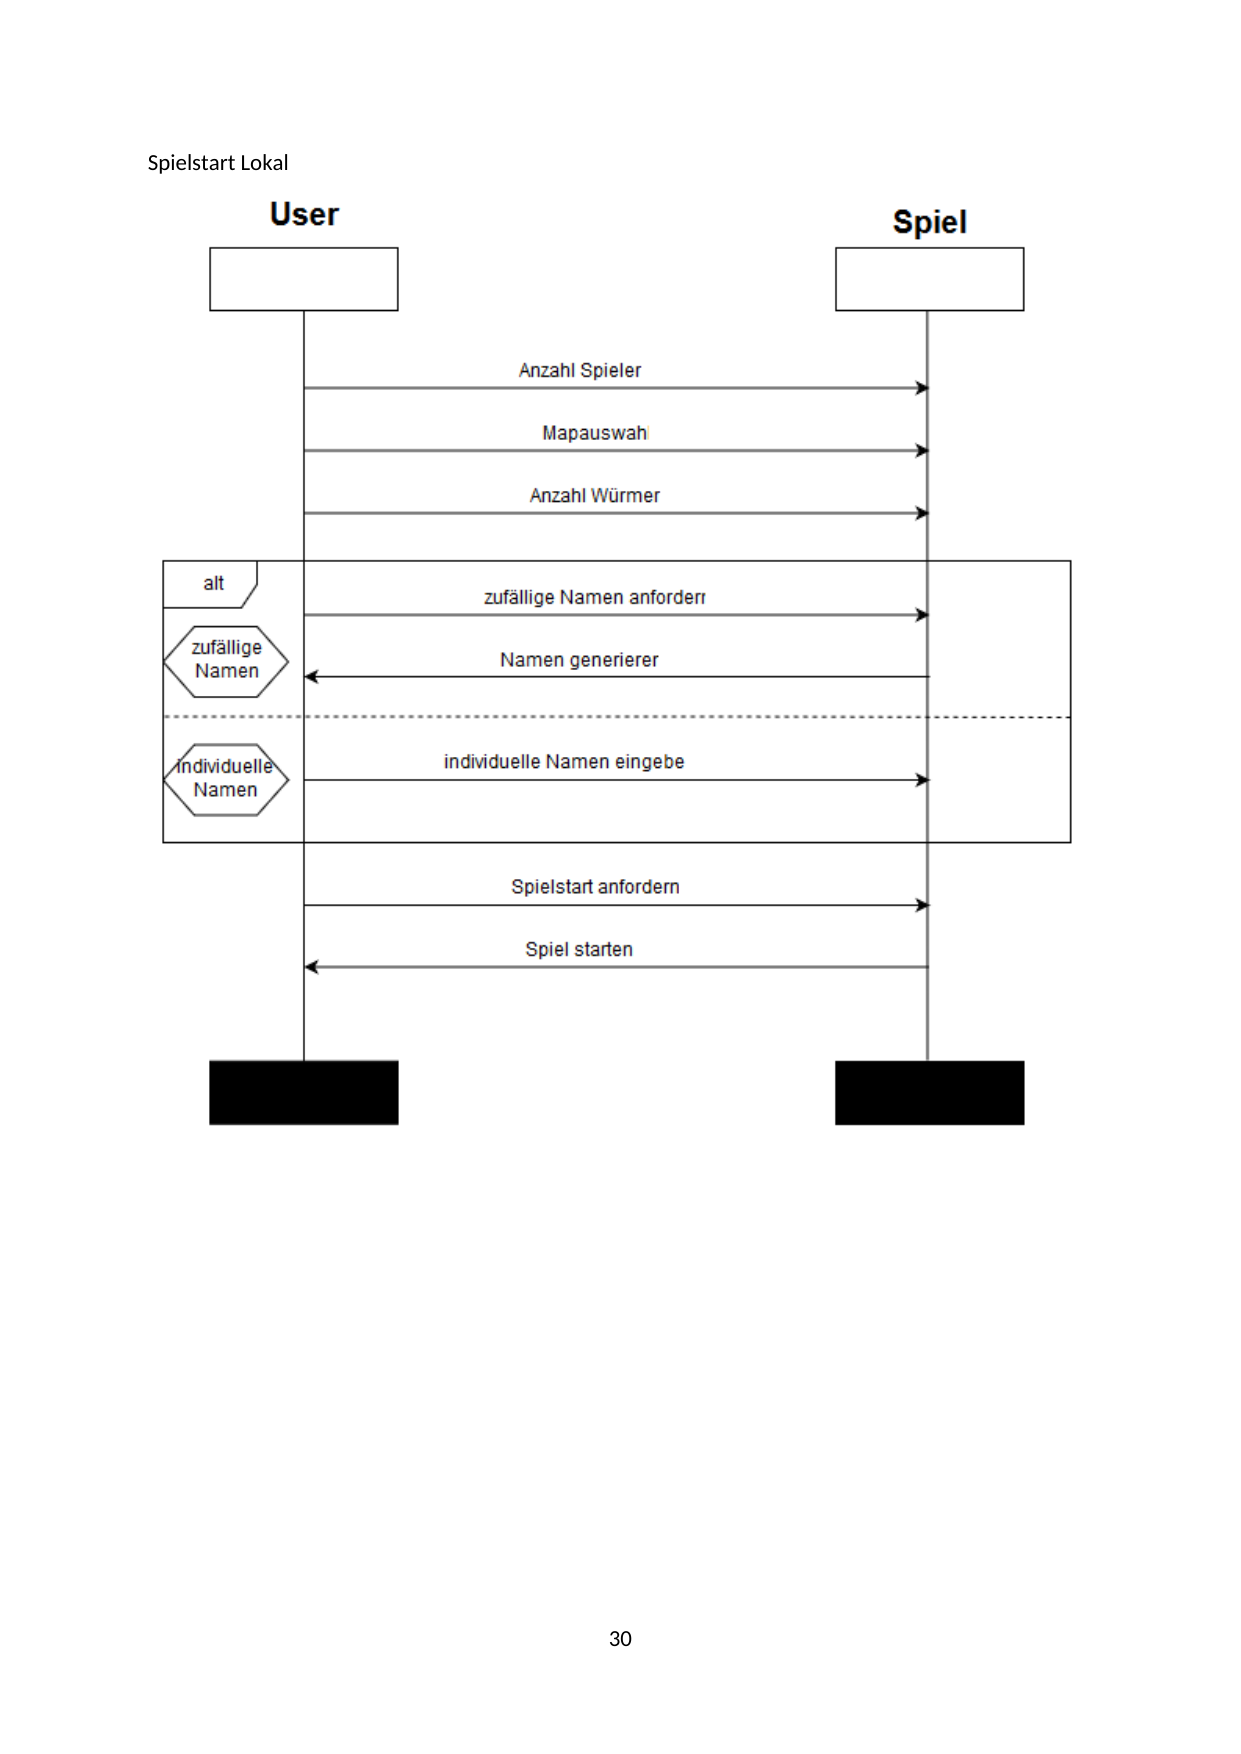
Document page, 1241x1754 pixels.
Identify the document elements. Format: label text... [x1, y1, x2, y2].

picture [147, 177, 1089, 1141]
